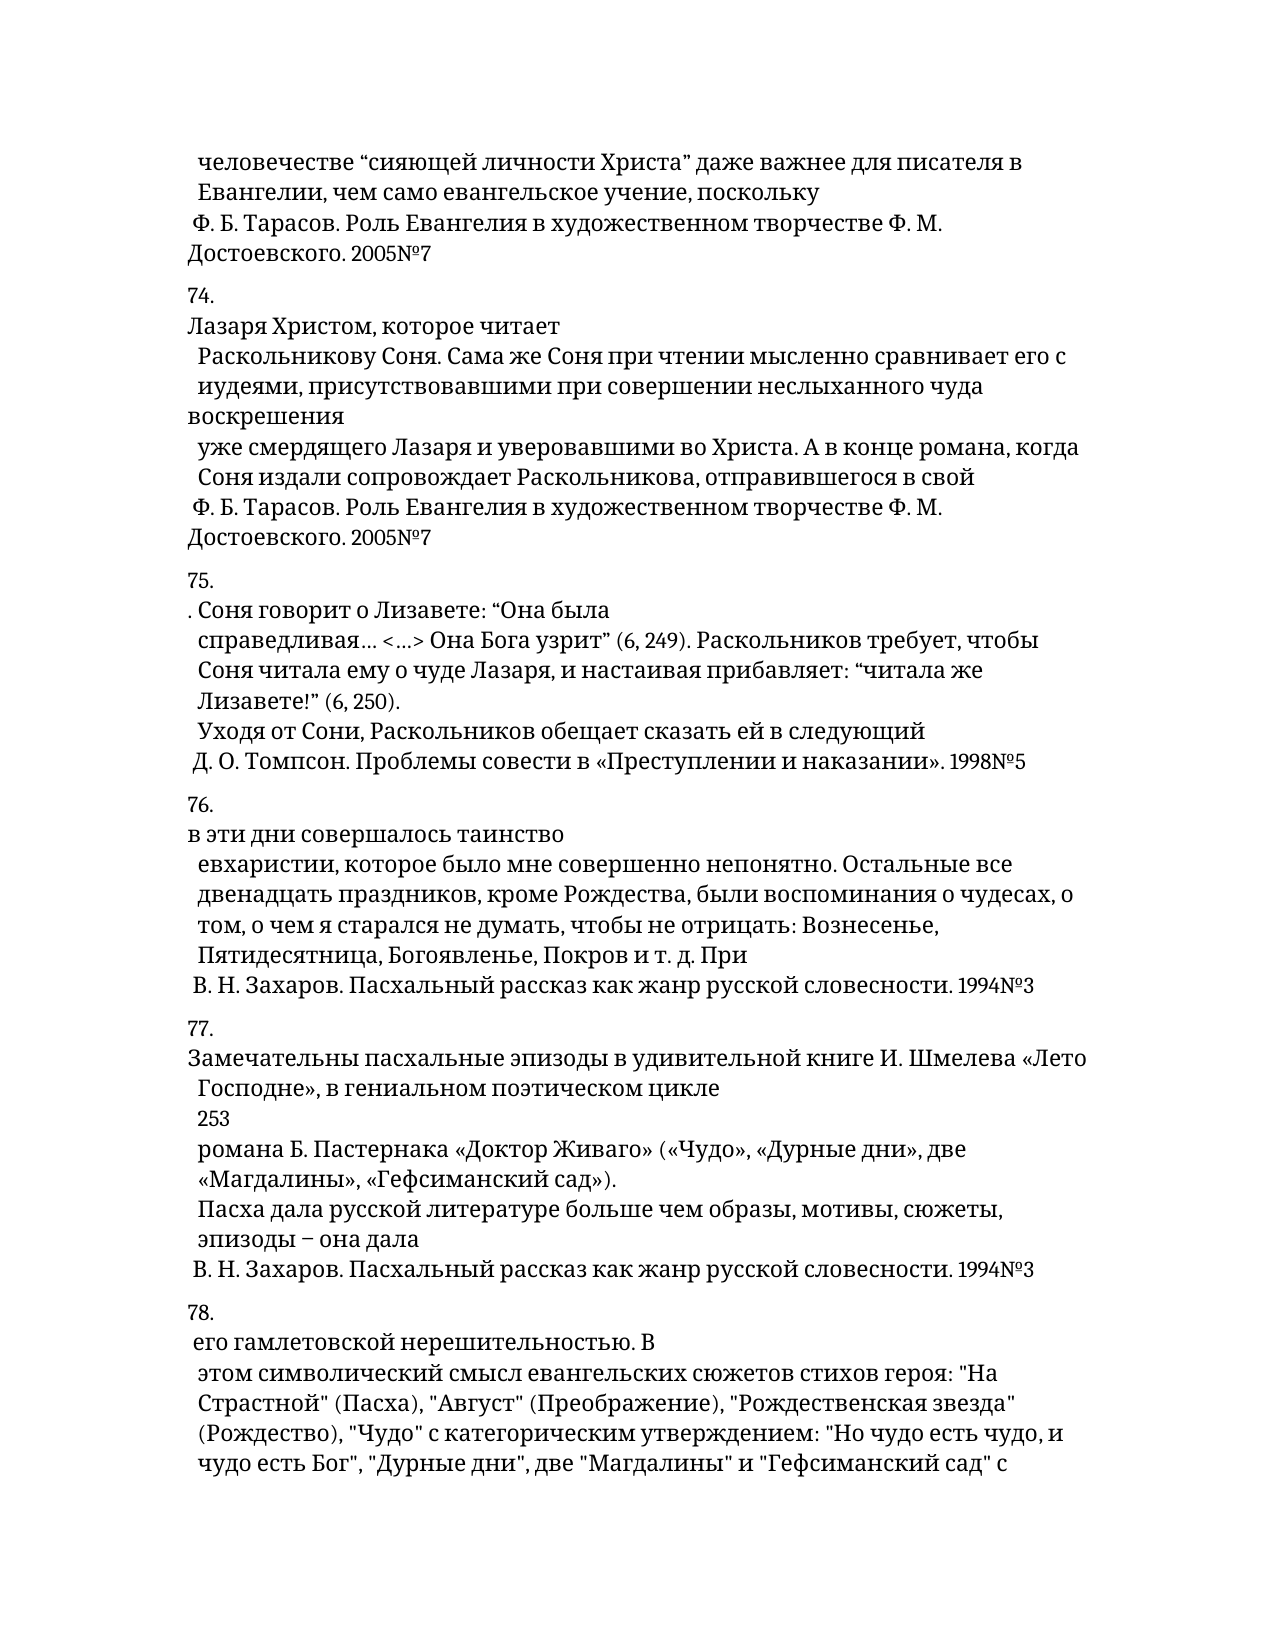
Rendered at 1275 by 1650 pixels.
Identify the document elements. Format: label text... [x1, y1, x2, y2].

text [187, 150, 1087, 267]
text 74. Лазаря Христом, которое читает Раскольникову Соня. Сама же Соня при чтении мысленно сравнивает его с иудеями, присутствовавшими при совершении неслыханного чуда воскрешения уже смердящего Лазаря и уверовавшими во Христа. А в конце романа, когда Соня издали сопровождает Раскольникова, отправившегося в свой Ф. Б. Тарасов. Роль Евангелия в художественном творчестве Ф. М. Достоевского. 2005№7 [187, 283, 1087, 551]
text 76. в эти дни совершалось таинство евхаристии, которое было мне совершенно непонятно. Остальные все двенадцать праздников, кроме Рождества, были воспоминания о чудесах, о том, о чем я старался не думать, чтобы не отрицать: Вознесенье, Пятидесятница, Богоявленье, Покров и т. д. При В. Н. Захаров. Пасхальный рассказ как жанр русской словесности. 1994№3 [187, 792, 1087, 999]
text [187, 1300, 1087, 1477]
text 75. . Соня говорит о Лизавете: “Она была справедливая… <…> Она Бога узрит” (6, 249). Раскольников требует, чтобы Соня читала ему о чуде Лазаря, и настаивая прибавляет: “читала же Лизавете!” (6, 250). Уходя от Сони, Раскольников обещает сказать ей в следующий Д. О. Томпсон. Проблемы совести в «Преступлении и наказании». 1998№5 [187, 568, 1087, 775]
text 77. Замечательны пасхальные эпизоды в удивительной книге И. Шмелева «Лето Господне», в гениальном поэтическом цикле 253 романа Б. Пастернака «Доктор Живаго» («Чудо», «Дурные дни», две «Магдалины», «Гефсиманский сад»). Пасха дала русской литературе больше чем образы, мотивы, сюжеты, эпизоды ‒ она дала В. Н. Захаров. Пасхальный рассказ как жанр русской словесности. 1994№3 [187, 1016, 1087, 1284]
